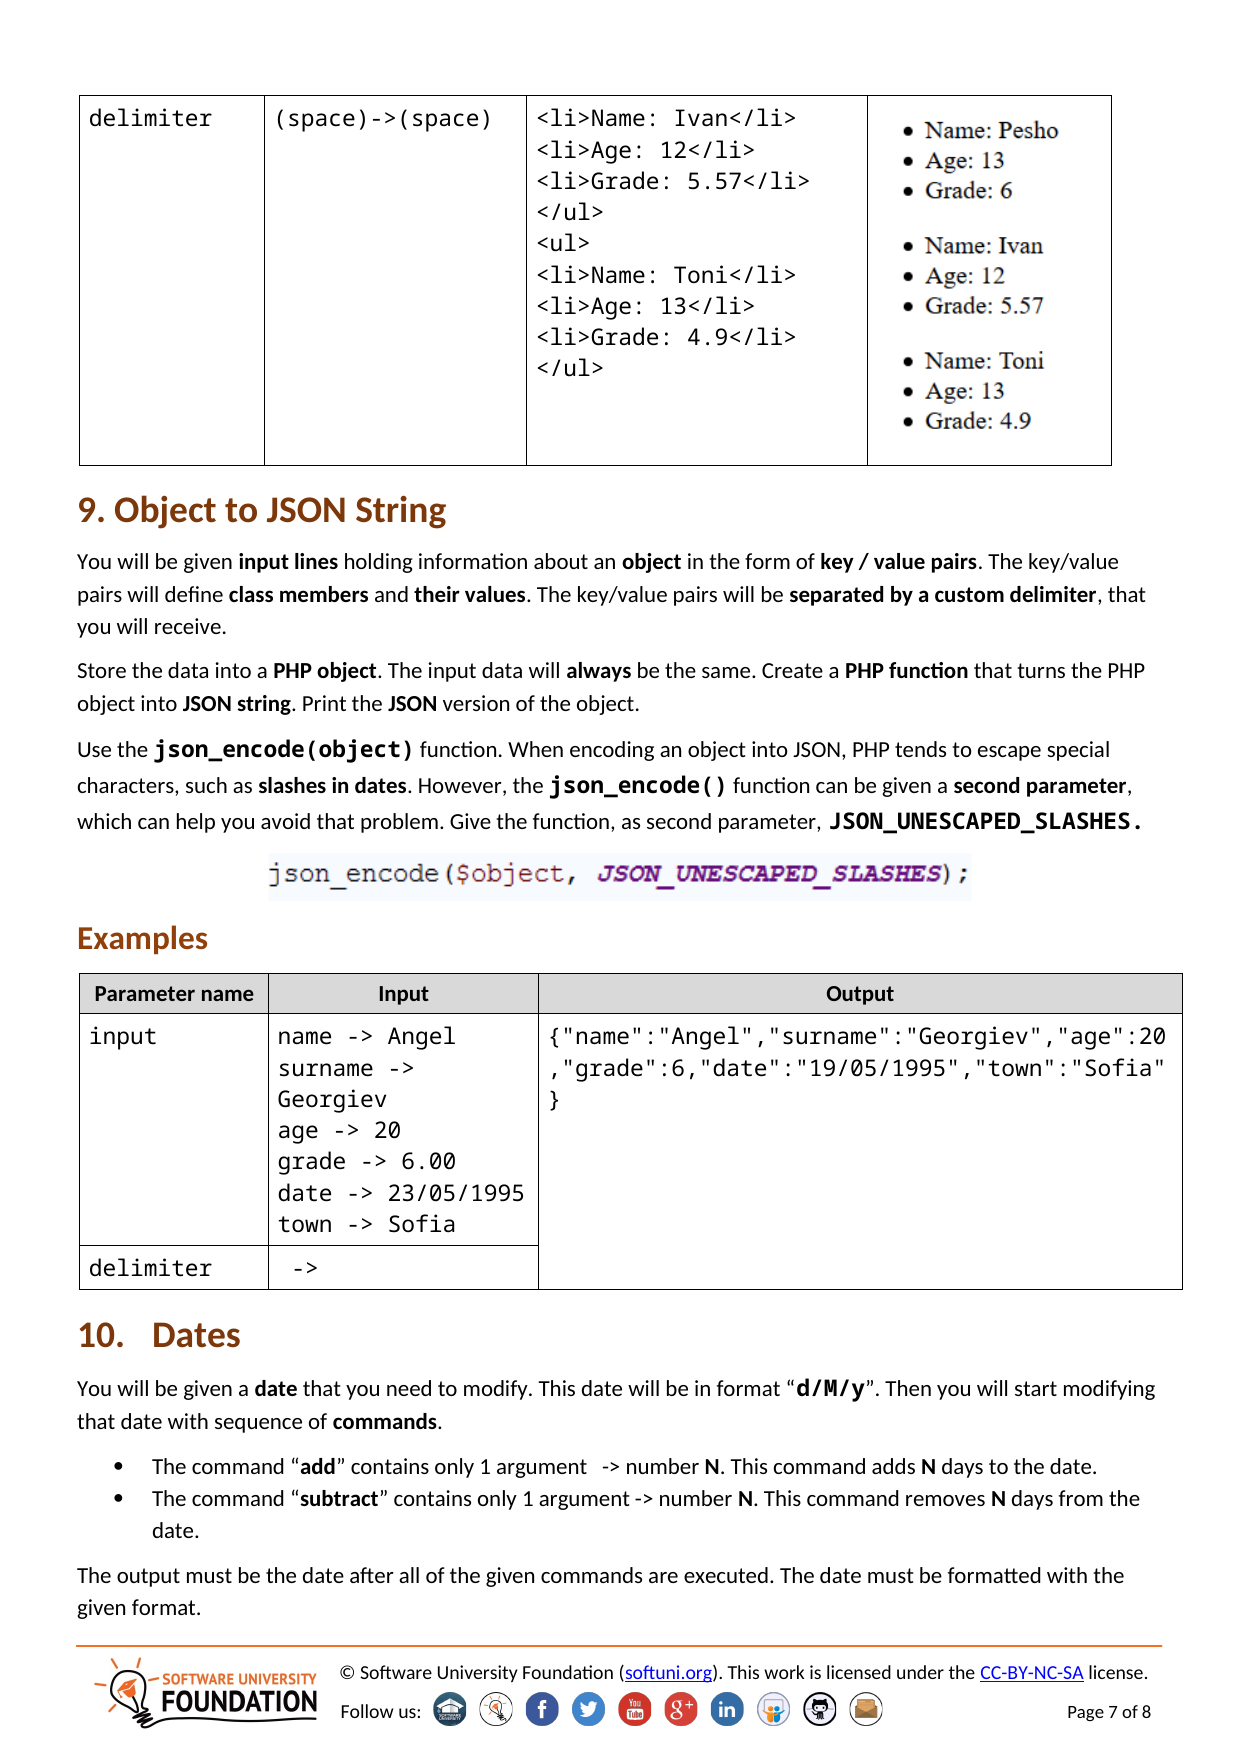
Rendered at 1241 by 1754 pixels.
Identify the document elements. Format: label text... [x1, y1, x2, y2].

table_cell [527, 96, 867, 464]
table_cell [868, 96, 1111, 464]
picture [757, 1692, 790, 1726]
table_cell -> [269, 1246, 538, 1289]
picture [618, 1692, 652, 1726]
text You will be given input lines holding information about an object in the form of key / value pairs. The key/value pairs will define class members and their values. The key/value pairs will be separated by a custom delimiter, that you will receive. [77, 547, 1163, 640]
table_cell input [80, 1014, 268, 1245]
picture [803, 1692, 837, 1726]
table_cell {"name":"Angel","surname":"Georgiev","age":20,"grade":6,"date":"19/05/1995","town":"Sofia"} [539, 1014, 1182, 1289]
picture [433, 1692, 467, 1726]
picture [479, 1692, 513, 1726]
list The command “add” contains only 1 argument -> number N. This command adds N days to the date. [114, 1452, 1163, 1480]
picture [268, 853, 972, 901]
picture [876, 102, 1111, 459]
table_cell name -> Angel surname -> Georgiev age -> 20 grade -> 6.00 date -> 23/05/1995 town -> Sofia [269, 1014, 538, 1245]
text You will be given a date that you need to modify. This date will be in format “d/M/y”. Then you will start modifying that date with sequence of commands. [77, 1372, 1163, 1436]
picture [525, 1692, 559, 1726]
text Store the data into a PHP object. The input data will always be the same. Create a PHP function that turns the PHP object into JSON string. Print the JSON version of the object. [77, 657, 1163, 717]
list The command “subtract” contains only 1 argument -> number N. This command removes N days from the date. [114, 1484, 1163, 1544]
subtitle Dates [77, 1311, 1163, 1357]
picture [664, 1692, 698, 1726]
table_cell delimiter [80, 96, 264, 464]
subtitle Examples [77, 917, 1163, 958]
picture [849, 1692, 883, 1726]
picture [93, 1656, 317, 1729]
table_cell delimiter [80, 1246, 268, 1289]
text Use the json_encode(object) function. When encoding an object into JSON, PHP tends to escape special characters, such as slashes in dates. However, the json_encode() function can be given a second parameter, which can help you avoid that problem. Give the function, as second parameter, JSON_UNESCAPED_SLASHES. [77, 733, 1163, 837]
table_cell (space)->(space) [265, 96, 526, 464]
table_header Input [269, 974, 538, 1013]
picture [572, 1692, 605, 1726]
table_header Parameter name [80, 974, 268, 1013]
picture [710, 1692, 744, 1726]
subtitle Object to JSON String [77, 486, 1163, 532]
table_header Output [539, 974, 1182, 1013]
text The output must be the date after all of the given commands are executed. The date must be formatted with the given format. [77, 1561, 1163, 1621]
